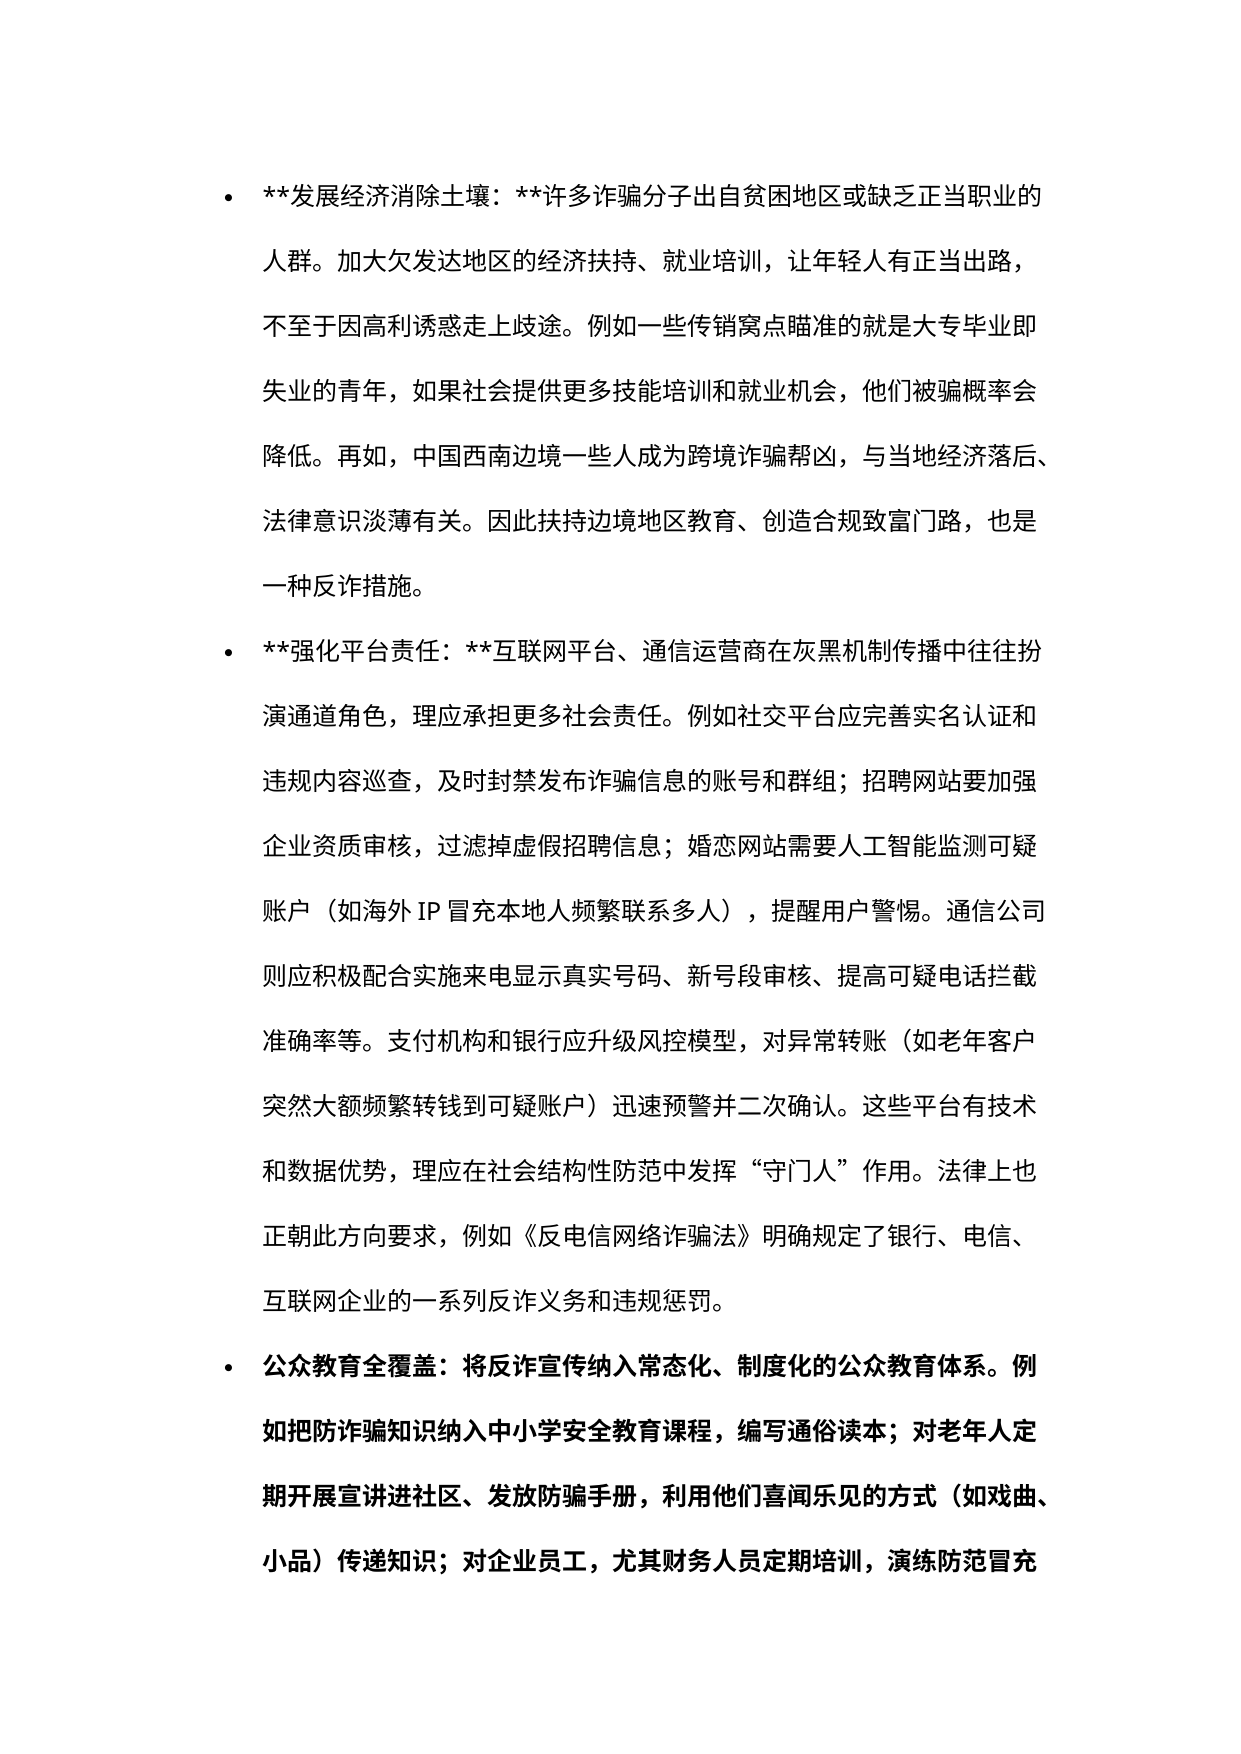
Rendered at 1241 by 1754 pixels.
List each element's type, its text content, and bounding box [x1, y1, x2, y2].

list **强化平台责任：**互联网平台、通信运营商在灰黑机制传播中往往扮演通道角色，理应承担更多社会责任。例如社交平台应完善实名认证和违规内容巡查，及时封禁发布诈骗信息的账号和群组；招聘网站要加强企业资质审核，过滤掉虚假招聘信息；婚恋网站需要人工智能监测可疑账户（如海外IP冒充本地人频繁联系多人），提醒用户警惕。通信公司则应积极配合实施来电显示真实号码、新号段审核、提高可疑电话拦截准确率等。支付机构和银行应升级风控模型，对异常转账（如老年客户突然大额频繁转钱到可疑账户）迅速预警并二次确认。这些平台有技术和数据优势，理应在社会结构性防范中发挥“守门人”作用。法律上也正朝此方向要求，例如《反电信网络诈骗法》明确规定了银行、电信、互联网企业的一系列反诈义务和违规惩罚。 [225, 617, 1053, 1332]
list **发展经济消除土壤：**许多诈骗分子出自贫困地区或缺乏正当职业的人群。加大欠发达地区的经济扶持、就业培训，让年轻人有正当出路，不至于因高利诱惑走上歧途。例如一些传销窝点瞄准的就是大专毕业即失业的青年，如果社会提供更多技能培训和就业机会，他们被骗概率会降低。再如，中国西南边境一些人成为跨境诈骗帮凶，与当地经济落后、法律意识淡薄有关。因此扶持边境地区教育、创造合规致富门路，也是一种反诈措施。 [225, 162, 1053, 617]
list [225, 1332, 1053, 1592]
